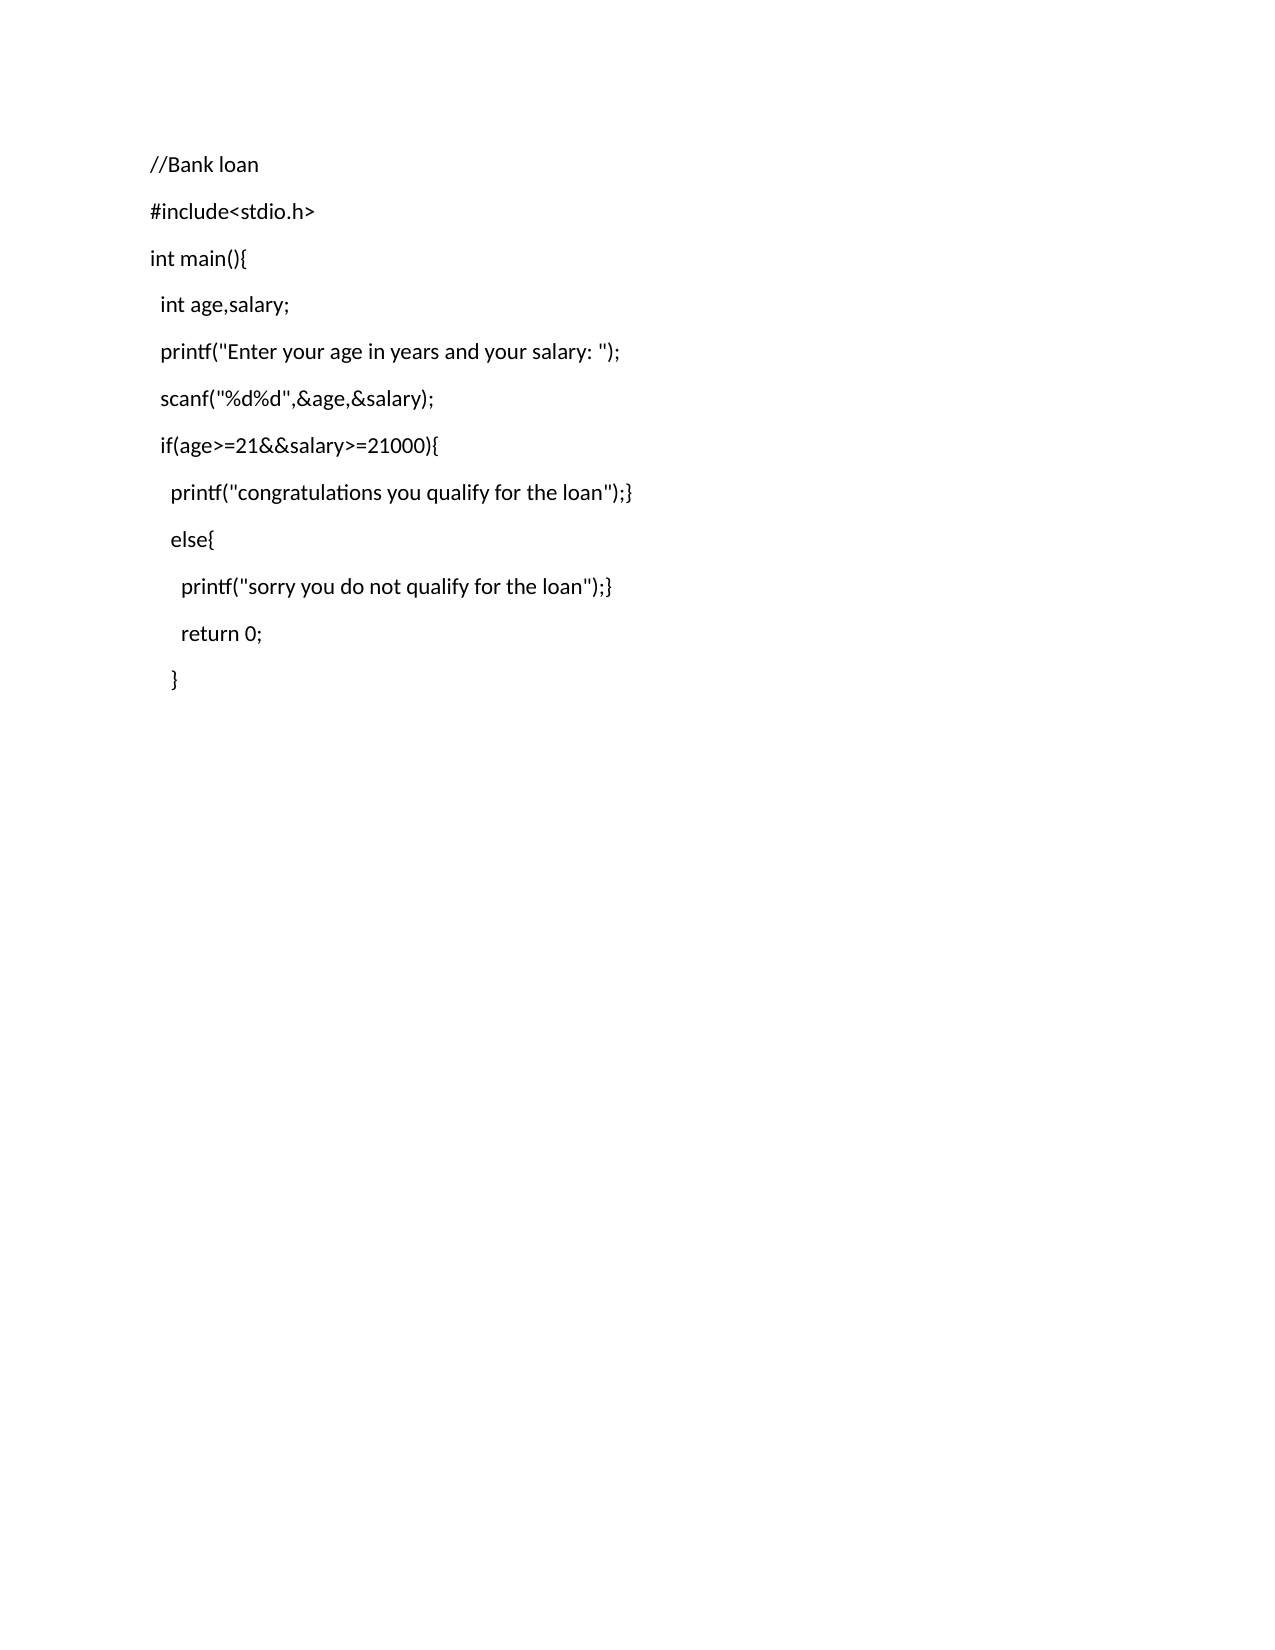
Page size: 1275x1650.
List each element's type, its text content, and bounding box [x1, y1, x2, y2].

text #include<stdio.h> [150, 197, 1125, 225]
text printf("Enter your age in years and your salary: "); [150, 337, 1125, 366]
text printf("sorry you do not qualify for the loan");} [150, 572, 1125, 600]
text if(age>=21&&salary>=21000){ [150, 431, 1125, 459]
text scanf("%d%d",&age,&salary); [150, 384, 1125, 412]
text int main(){ [150, 244, 1125, 272]
text printf("congratulations you qualify for the loan");} [150, 478, 1125, 506]
text int age,salary; [150, 291, 1125, 319]
text return 0; [150, 619, 1125, 647]
text } [150, 666, 1125, 694]
text else{ [150, 525, 1125, 553]
text //Bank loan [150, 150, 1125, 178]
